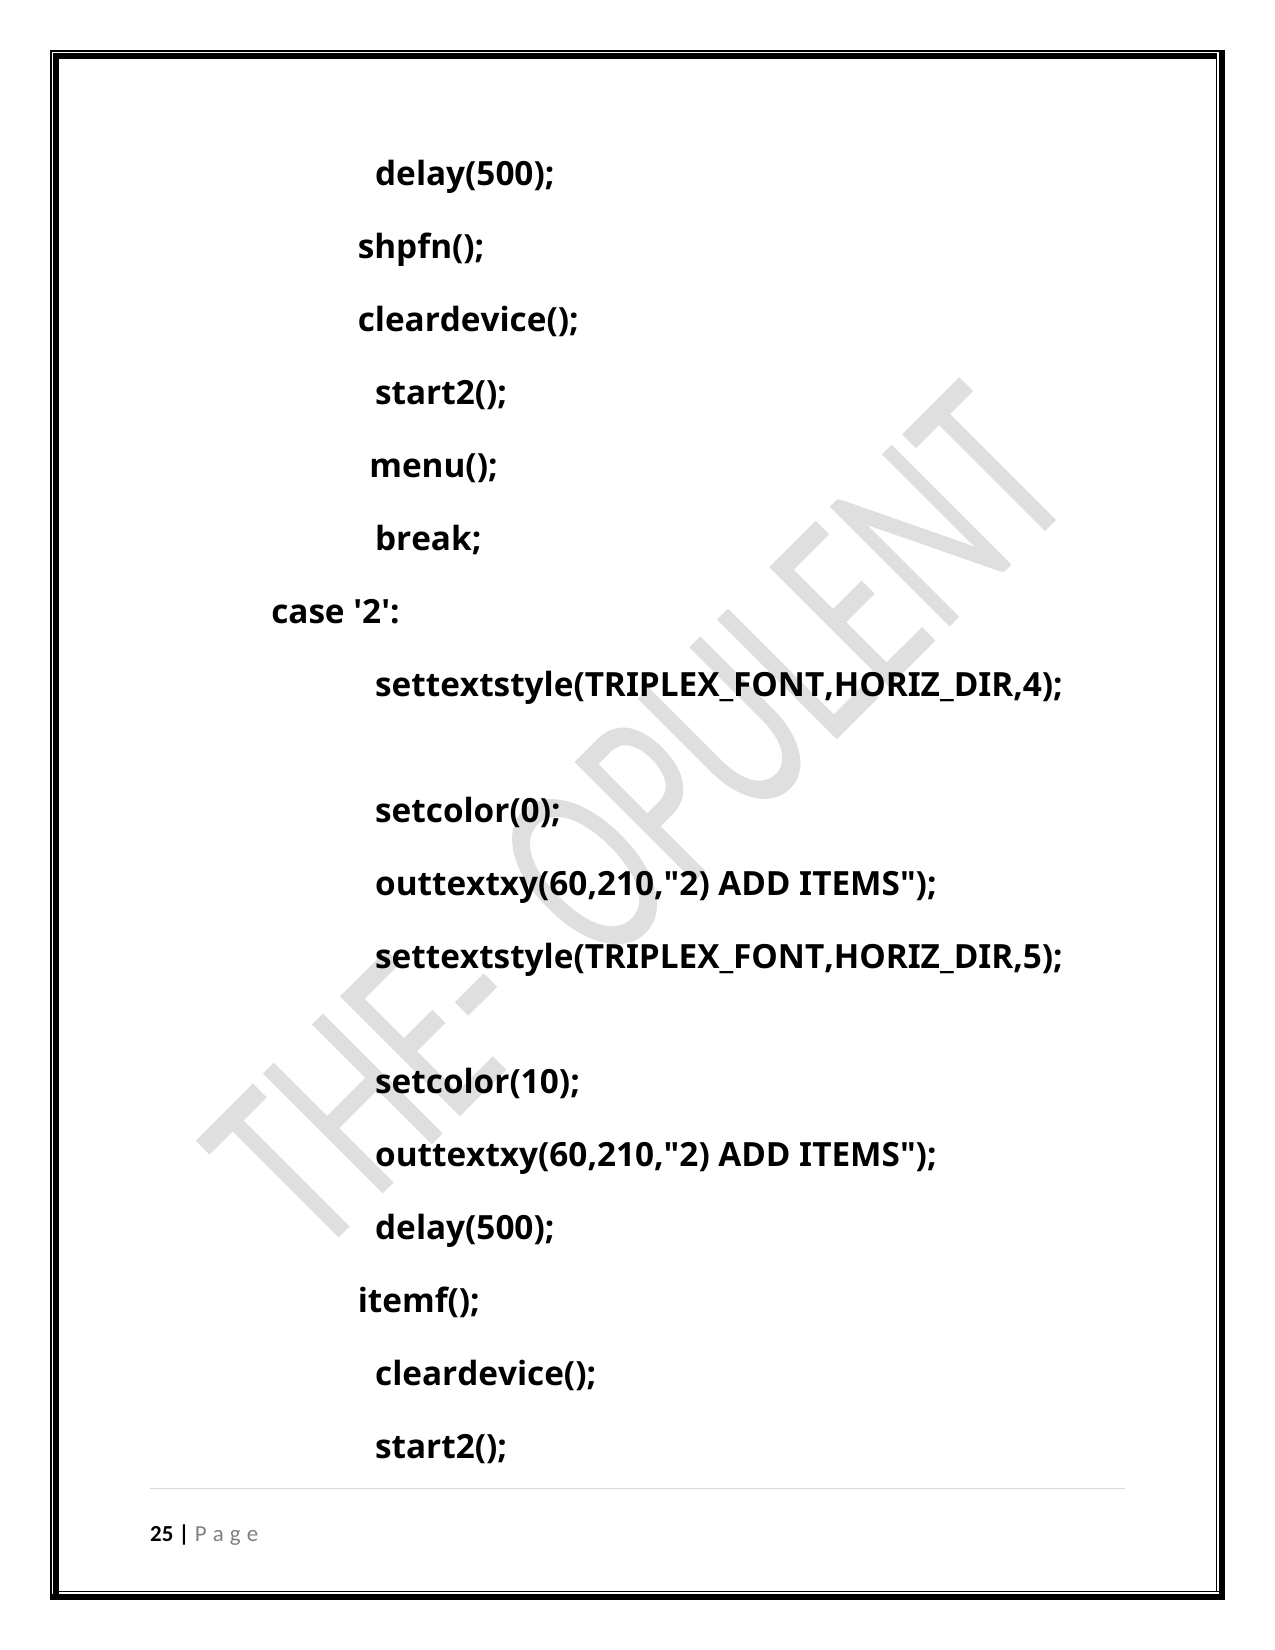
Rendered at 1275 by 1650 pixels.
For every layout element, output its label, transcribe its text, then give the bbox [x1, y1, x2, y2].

text break; [150, 515, 1125, 561]
text setcolor(10); [150, 1058, 1125, 1103]
text menu(); [150, 442, 1125, 487]
text delay(500); [150, 1204, 1125, 1249]
text settextstyle(TRIPLEX_FONT,HORIZ_DIR,5); [150, 932, 1125, 1030]
text cleardevice(); [150, 296, 1125, 341]
text start2(); [150, 369, 1125, 414]
text outtextxy(60,210,"2) ADD ITEMS"); [150, 859, 1125, 905]
text shpfn(); [150, 223, 1125, 268]
text case '2': [150, 588, 1125, 633]
text itemf(); [150, 1277, 1125, 1322]
text settextstyle(TRIPLEX_FONT,HORIZ_DIR,4); [150, 661, 1125, 759]
text cleardevice(); [150, 1350, 1125, 1395]
text outtextxy(60,210,"2) ADD ITEMS"); [150, 1131, 1125, 1176]
text setcolor(0); [150, 786, 1125, 832]
text start2(); [150, 1423, 1125, 1468]
text delay(500); [150, 150, 1125, 195]
